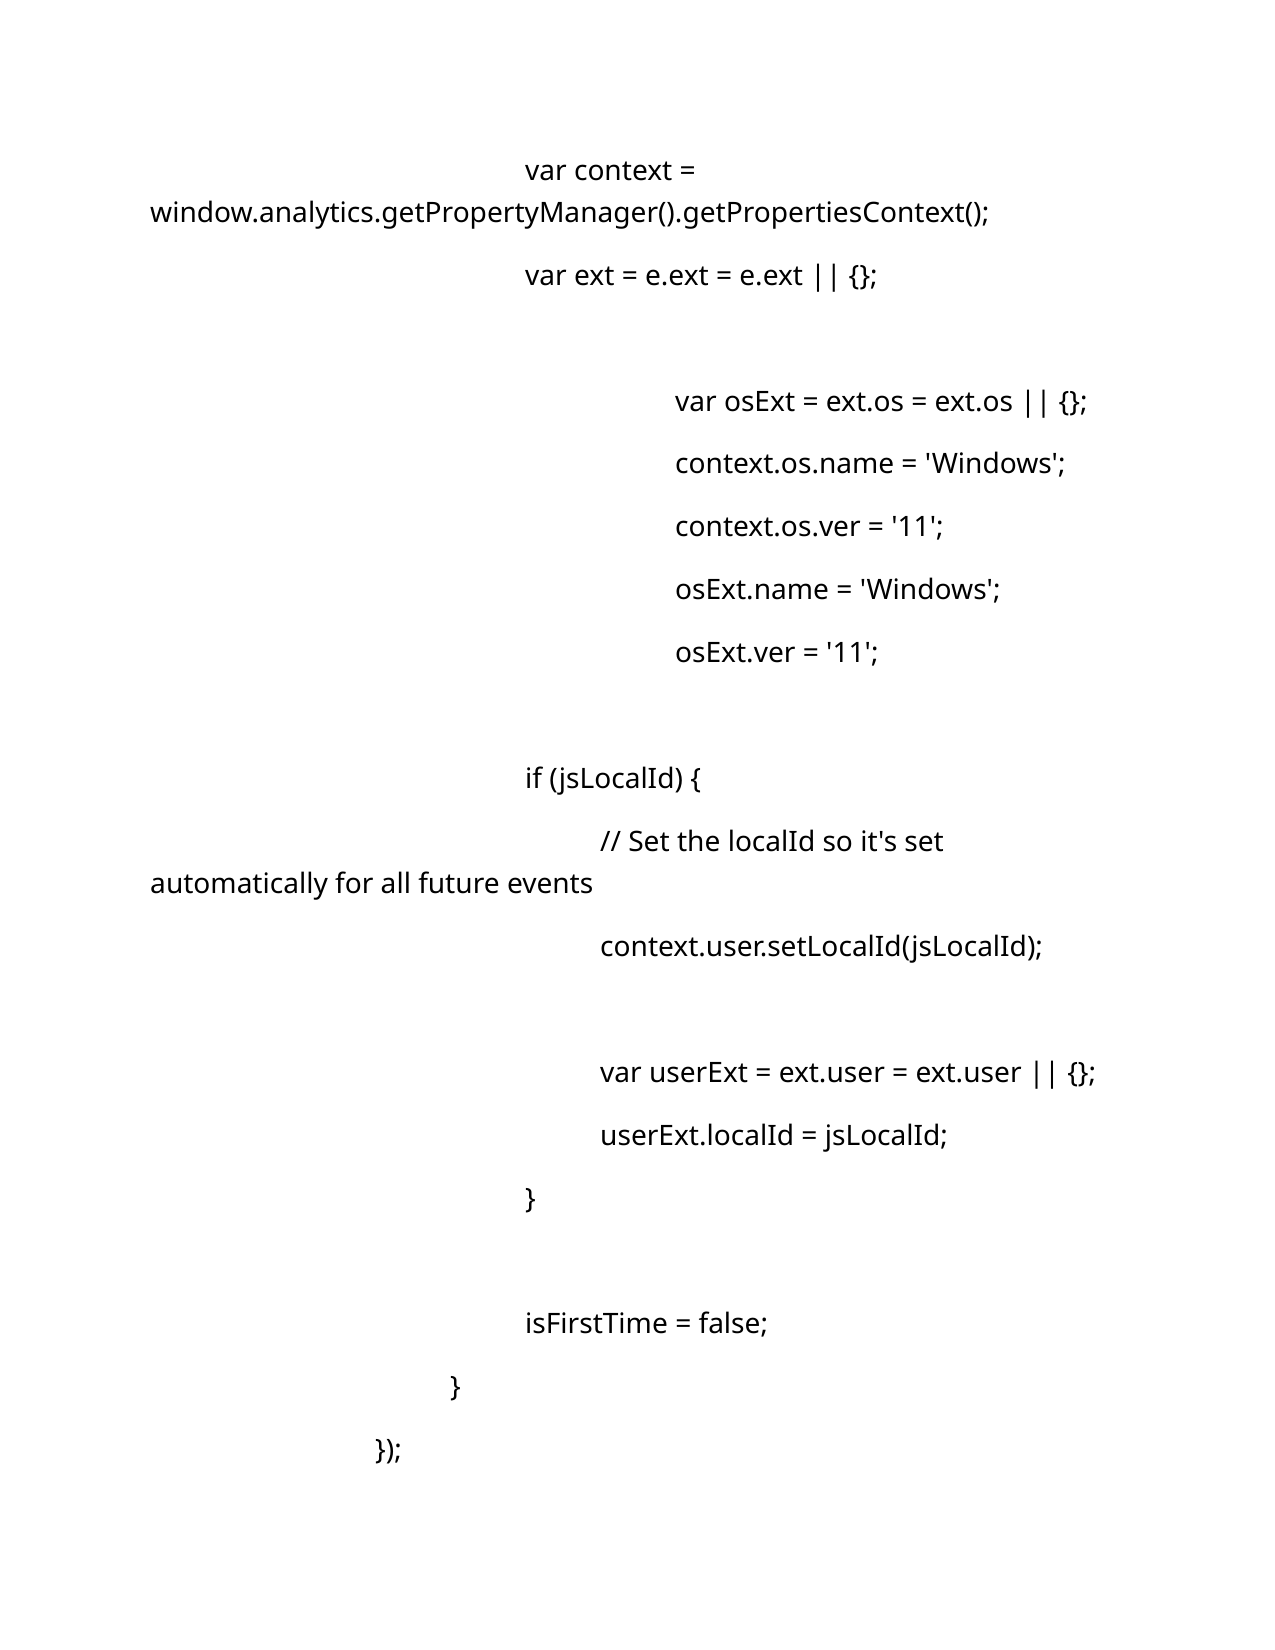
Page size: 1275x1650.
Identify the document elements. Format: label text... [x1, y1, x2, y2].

text } [150, 1178, 1125, 1216]
text osExt.name = 'Windows'; [150, 569, 1125, 608]
text // Set the localId so it's set automatically for all future events [150, 821, 1125, 902]
text osExt.ver = '11'; [150, 632, 1125, 671]
text isFirstTime = false; [150, 1304, 1125, 1342]
text context.os.name = 'Windows'; [150, 444, 1125, 482]
text userExt.localId = jsLocalId; [150, 1115, 1125, 1153]
text if (jsLocalId) { [150, 758, 1125, 797]
text var userExt = ext.user = ext.user || {}; [150, 1052, 1125, 1090]
text } [150, 1367, 1125, 1405]
text context.user.setLocalId(jsLocalId); [150, 926, 1125, 964]
text var context = window.analytics.getPropertyManager().getPropertiesContext(); [150, 150, 1125, 230]
text }); [150, 1429, 1125, 1468]
text context.os.ver = '11'; [150, 507, 1125, 545]
text var osExt = ext.os = ext.os || {}; [150, 381, 1125, 419]
text var ext = e.ext = e.ext || {}; [150, 255, 1125, 293]
